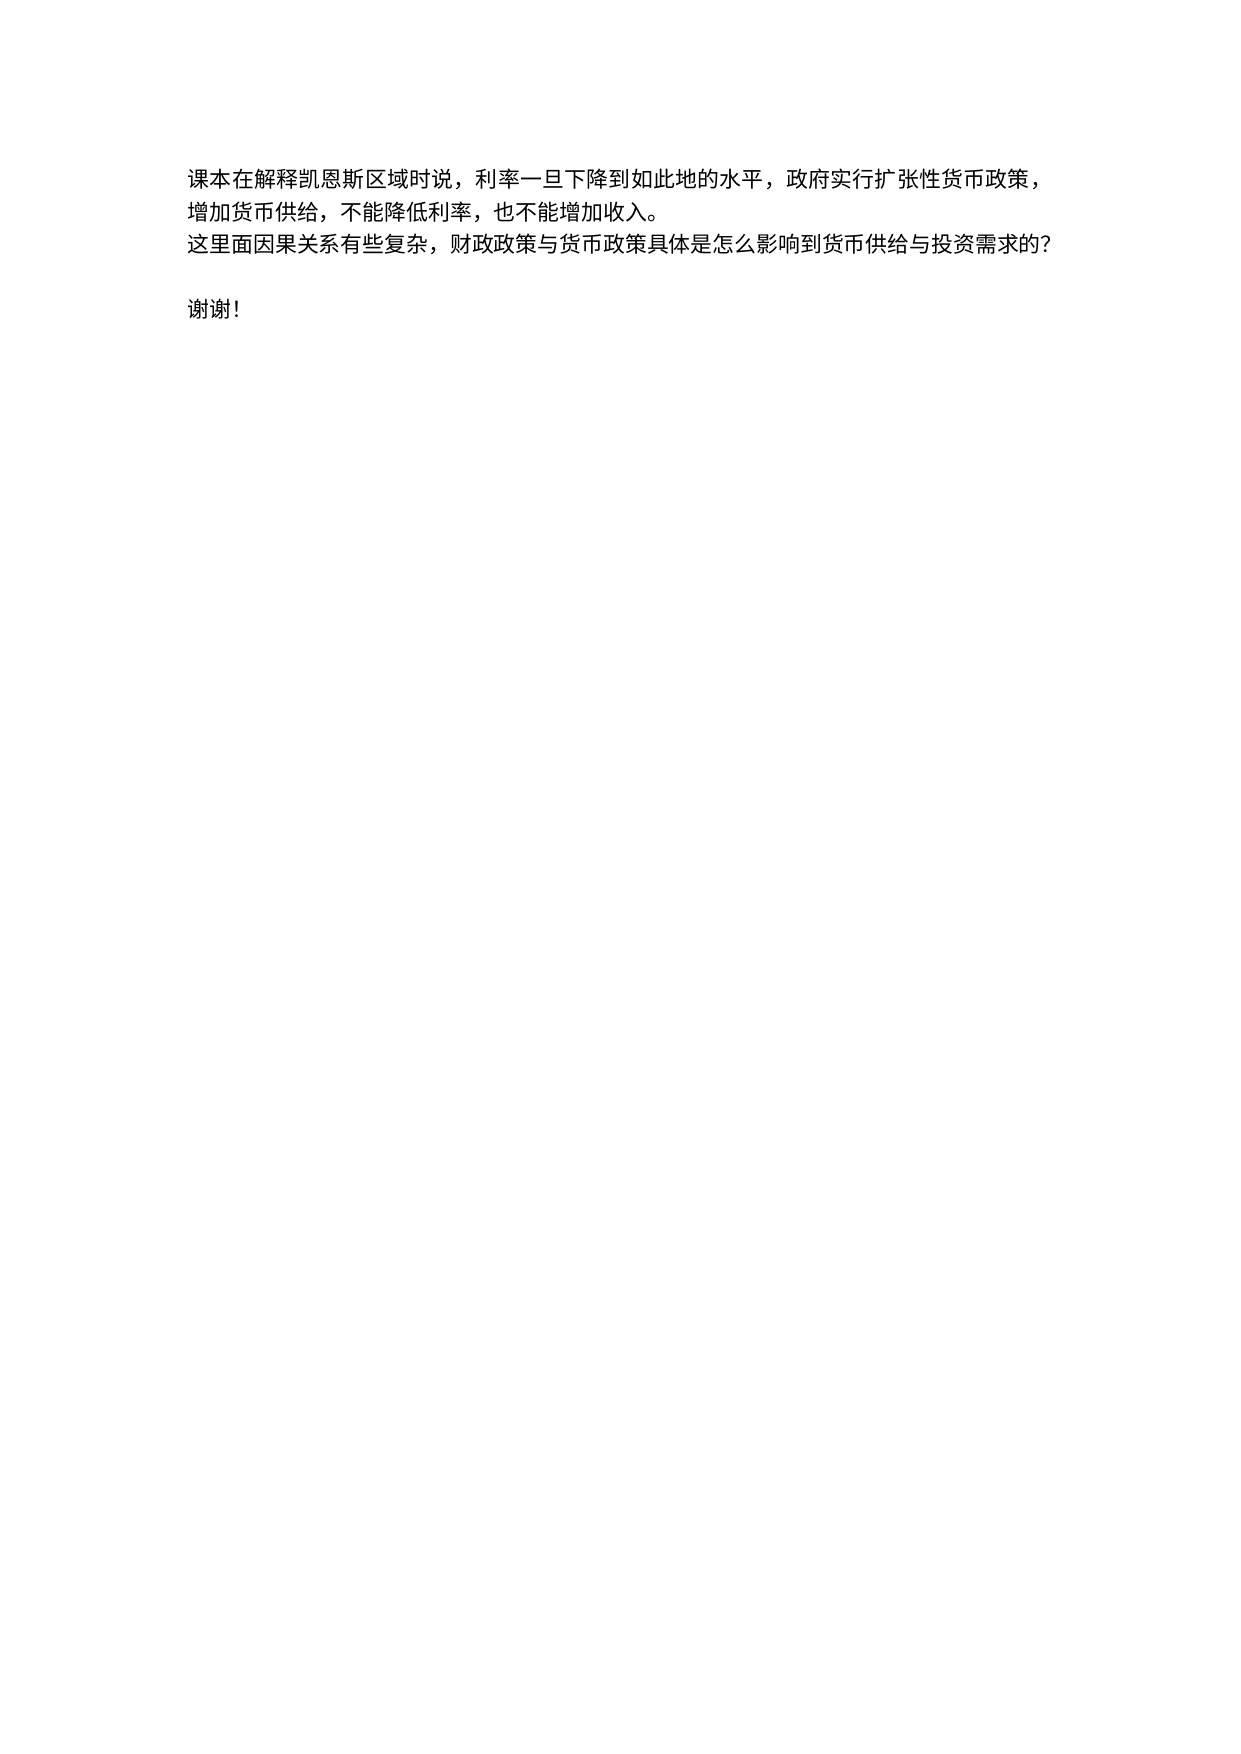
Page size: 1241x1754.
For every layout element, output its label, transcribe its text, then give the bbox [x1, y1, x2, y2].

text 课本在解释凯恩斯区域时说，利率一旦下降到如此地的水平，政府实行扩张性货币政策，增加货币供给，不能降低利率，也不能增加收入。 [187, 162, 1053, 227]
text 这里面因果关系有些复杂，财政政策与货币政策具体是怎么影响到货币供给与投资需求的？ [187, 227, 1053, 259]
text 谢谢！ [187, 292, 1053, 324]
